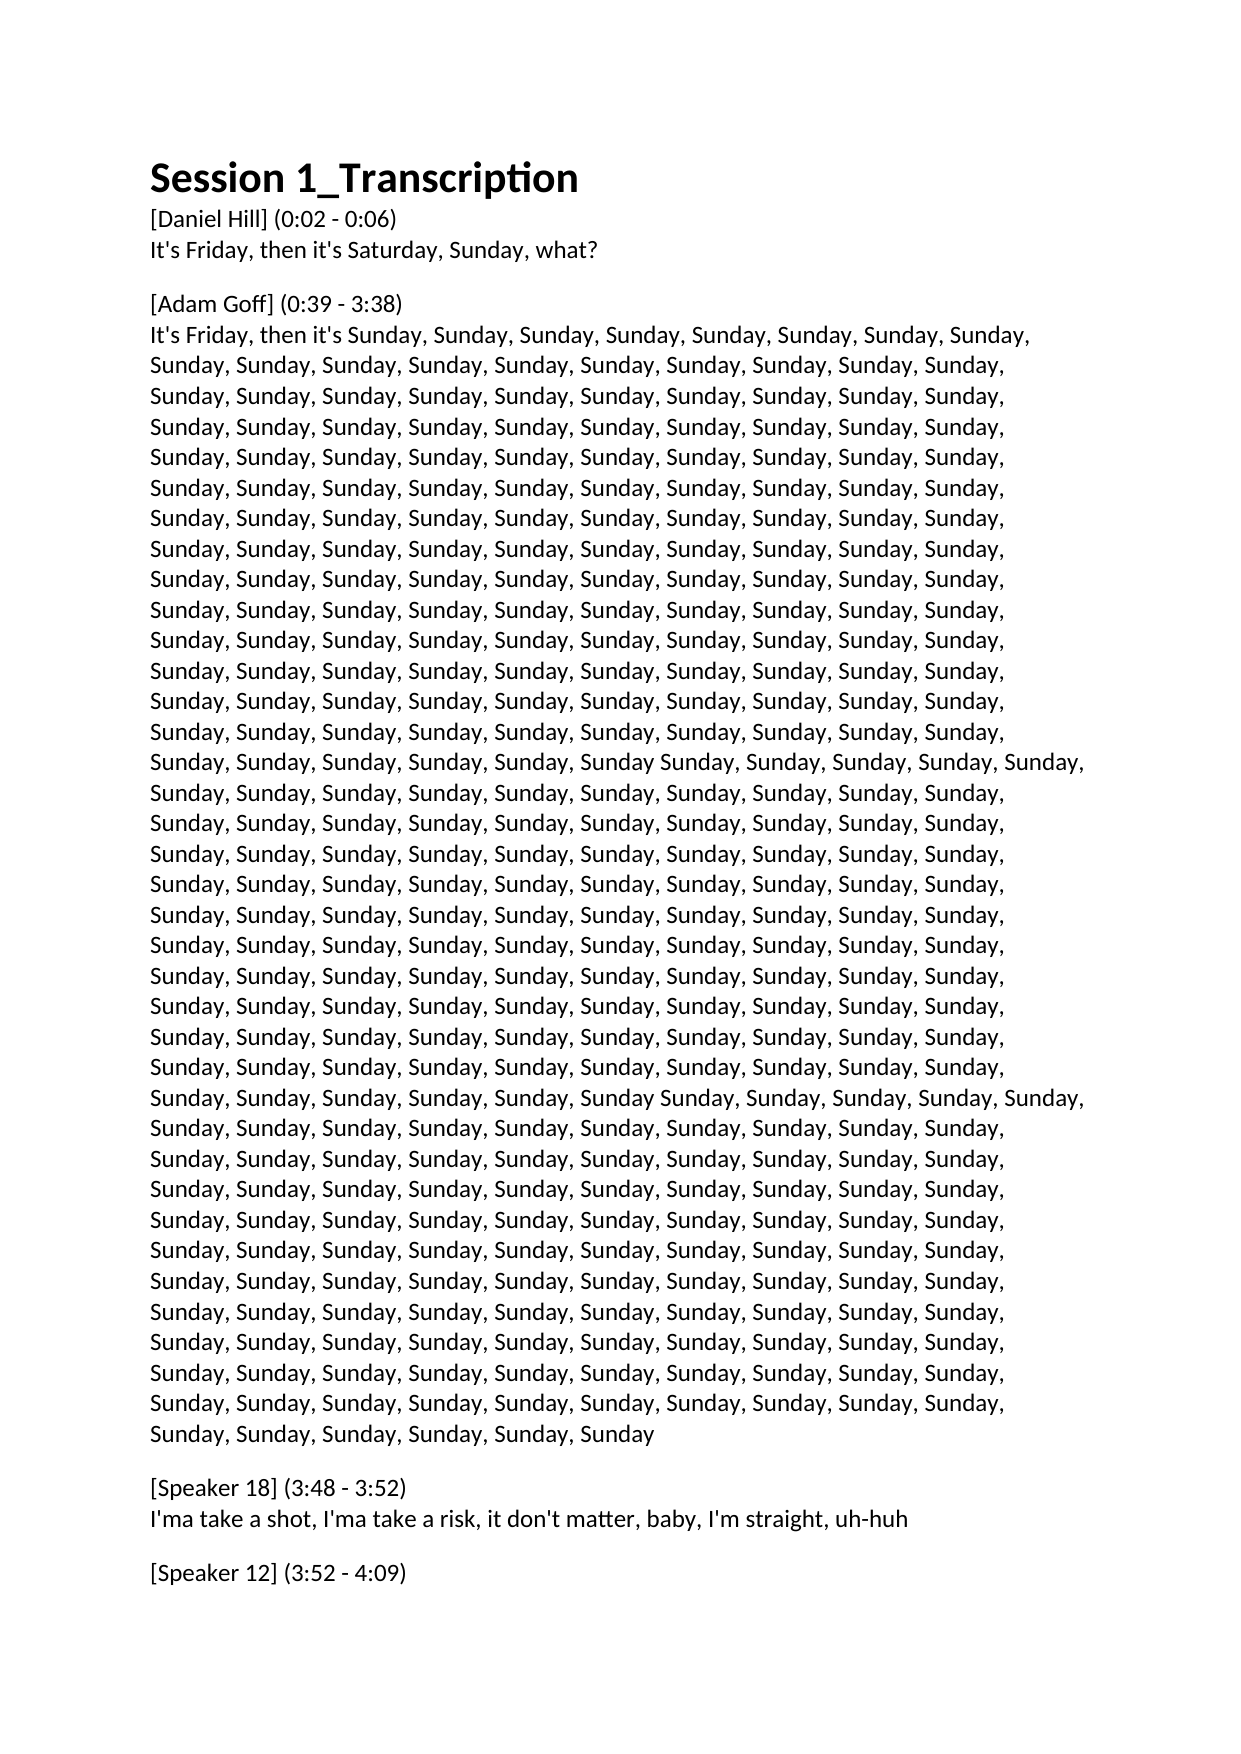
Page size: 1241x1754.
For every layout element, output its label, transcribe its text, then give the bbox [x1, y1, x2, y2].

text It's Friday, then it's Sunday, Sunday, Sunday, Sunday, Sunday, Sunday, Sunday, Sunday, Sunday, Sunday, Sunday, Sunday, Sunday, Sunday, Sunday, Sunday, Sunday, Sunday, Sunday, Sunday, Sunday, Sunday, Sunday, Sunday, Sunday, Sunday, Sunday, Sunday, Sunday, Sunday, Sunday, Sunday, Sunday, Sunday, Sunday, Sunday, Sunday, Sunday, Sunday, Sunday, Sunday, Sunday, Sunday, Sunday, Sunday, Sunday, Sunday, Sunday, Sunday, Sunday, Sunday, Sunday, Sunday, Sunday, Sunday, Sunday, Sunday, Sunday, Sunday, Sunday, Sunday, Sunday, Sunday, Sunday, Sunday, Sunday, Sunday, Sunday, Sunday, Sunday, Sunday, Sunday, Sunday, Sunday, Sunday, Sunday, Sunday, Sunday, Sunday, Sunday, Sunday, Sunday, Sunday, Sunday, Sunday, Sunday, Sunday, Sunday, Sunday, Sunday, Sunday, Sunday, Sunday, Sunday, Sunday, Sunday, Sunday, Sunday, Sunday, Sunday, Sunday, Sunday, Sunday, Sunday, Sunday, Sunday, Sunday, Sunday, Sunday, Sunday, Sunday, Sunday, Sunday, Sunday, Sunday, Sunday, Sunday, Sunday, Sunday, Sunday, Sunday, Sunday, Sunday, Sunday, Sunday, Sunday, Sunday, Sunday, Sunday, Sunday, Sunday, Sunday, Sunday, Sunday, Sunday, Sunday, Sunday, Sunday, Sunday, Sunday, Sunday, Sunday, Sunday, Sunday Sunday, Sunday, Sunday, Sunday, Sunday, Sunday, Sunday, Sunday, Sunday, Sunday, Sunday, Sunday, Sunday, Sunday, Sunday, Sunday, Sunday, Sunday, Sunday, Sunday, Sunday, Sunday, Sunday, Sunday, Sunday, Sunday, Sunday, Sunday, Sunday, Sunday, Sunday, Sunday, Sunday, Sunday, Sunday, Sunday, Sunday, Sunday, Sunday, Sunday, Sunday, Sunday, Sunday, Sunday, Sunday, Sunday, Sunday, Sunday, Sunday, Sunday, Sunday, Sunday, Sunday, Sunday, Sunday, Sunday, Sunday, Sunday, Sunday, Sunday, Sunday, Sunday, Sunday, Sunday, Sunday, Sunday, Sunday, Sunday, Sunday, Sunday, Sunday, Sunday, Sunday, Sunday, Sunday, Sunday, Sunday, Sunday, Sunday, Sunday, Sunday, Sunday, Sunday, Sunday, Sunday, Sunday, Sunday, Sunday, Sunday, Sunday, Sunday, Sunday, Sunday, Sunday, Sunday, Sunday, Sunday, Sunday, Sunday, Sunday, Sunday, Sunday, Sunday, Sunday, Sunday, Sunday, Sunday, Sunday, Sunday, Sunday, Sunday Sunday, Sunday, Sunday, Sunday, Sunday, Sunday, Sunday, Sunday, Sunday, Sunday, Sunday, Sunday, Sunday, Sunday, Sunday, Sunday, Sunday, Sunday, Sunday, Sunday, Sunday, Sunday, Sunday, Sunday, Sunday, Sunday, Sunday, Sunday, Sunday, Sunday, Sunday, Sunday, Sunday, Sunday, Sunday, Sunday, Sunday, Sunday, Sunday, Sunday, Sunday, Sunday, Sunday, Sunday, Sunday, Sunday, Sunday, Sunday, Sunday, Sunday, Sunday, Sunday, Sunday, Sunday, Sunday, Sunday, Sunday, Sunday, Sunday, Sunday, Sunday, Sunday, Sunday, Sunday, Sunday, Sunday, Sunday, Sunday, Sunday, Sunday, Sunday, Sunday, Sunday, Sunday, Sunday, Sunday, Sunday, Sunday, Sunday, Sunday, Sunday, Sunday, Sunday, Sunday, Sunday, Sunday, Sunday, Sunday, Sunday, Sunday, Sunday, Sunday, Sunday, Sunday, Sunday, Sunday, Sunday, Sunday, Sunday, Sunday, Sunday, Sunday, Sunday, Sunday, Sunday, Sunday, Sunday, Sunday, Sunday, Sunday, Sunday [150, 319, 1090, 1448]
text It's Friday, then it's Saturday, Sunday, what? [150, 234, 1090, 264]
text [Daniel Hill] (0:02 - 0:06) [150, 203, 1090, 234]
text I'ma take a shot, I'ma take a risk, it don't matter, baby, I'm straight, uh-huh [150, 1503, 1090, 1533]
text [Adam Goff] (0:39 - 3:38) [150, 288, 1090, 319]
text [Speaker 12] (3:52 - 4:09) [150, 1557, 1090, 1588]
text Session 1_Transcription [150, 150, 1090, 203]
text [Speaker 18] (3:48 - 3:52) [150, 1472, 1090, 1503]
